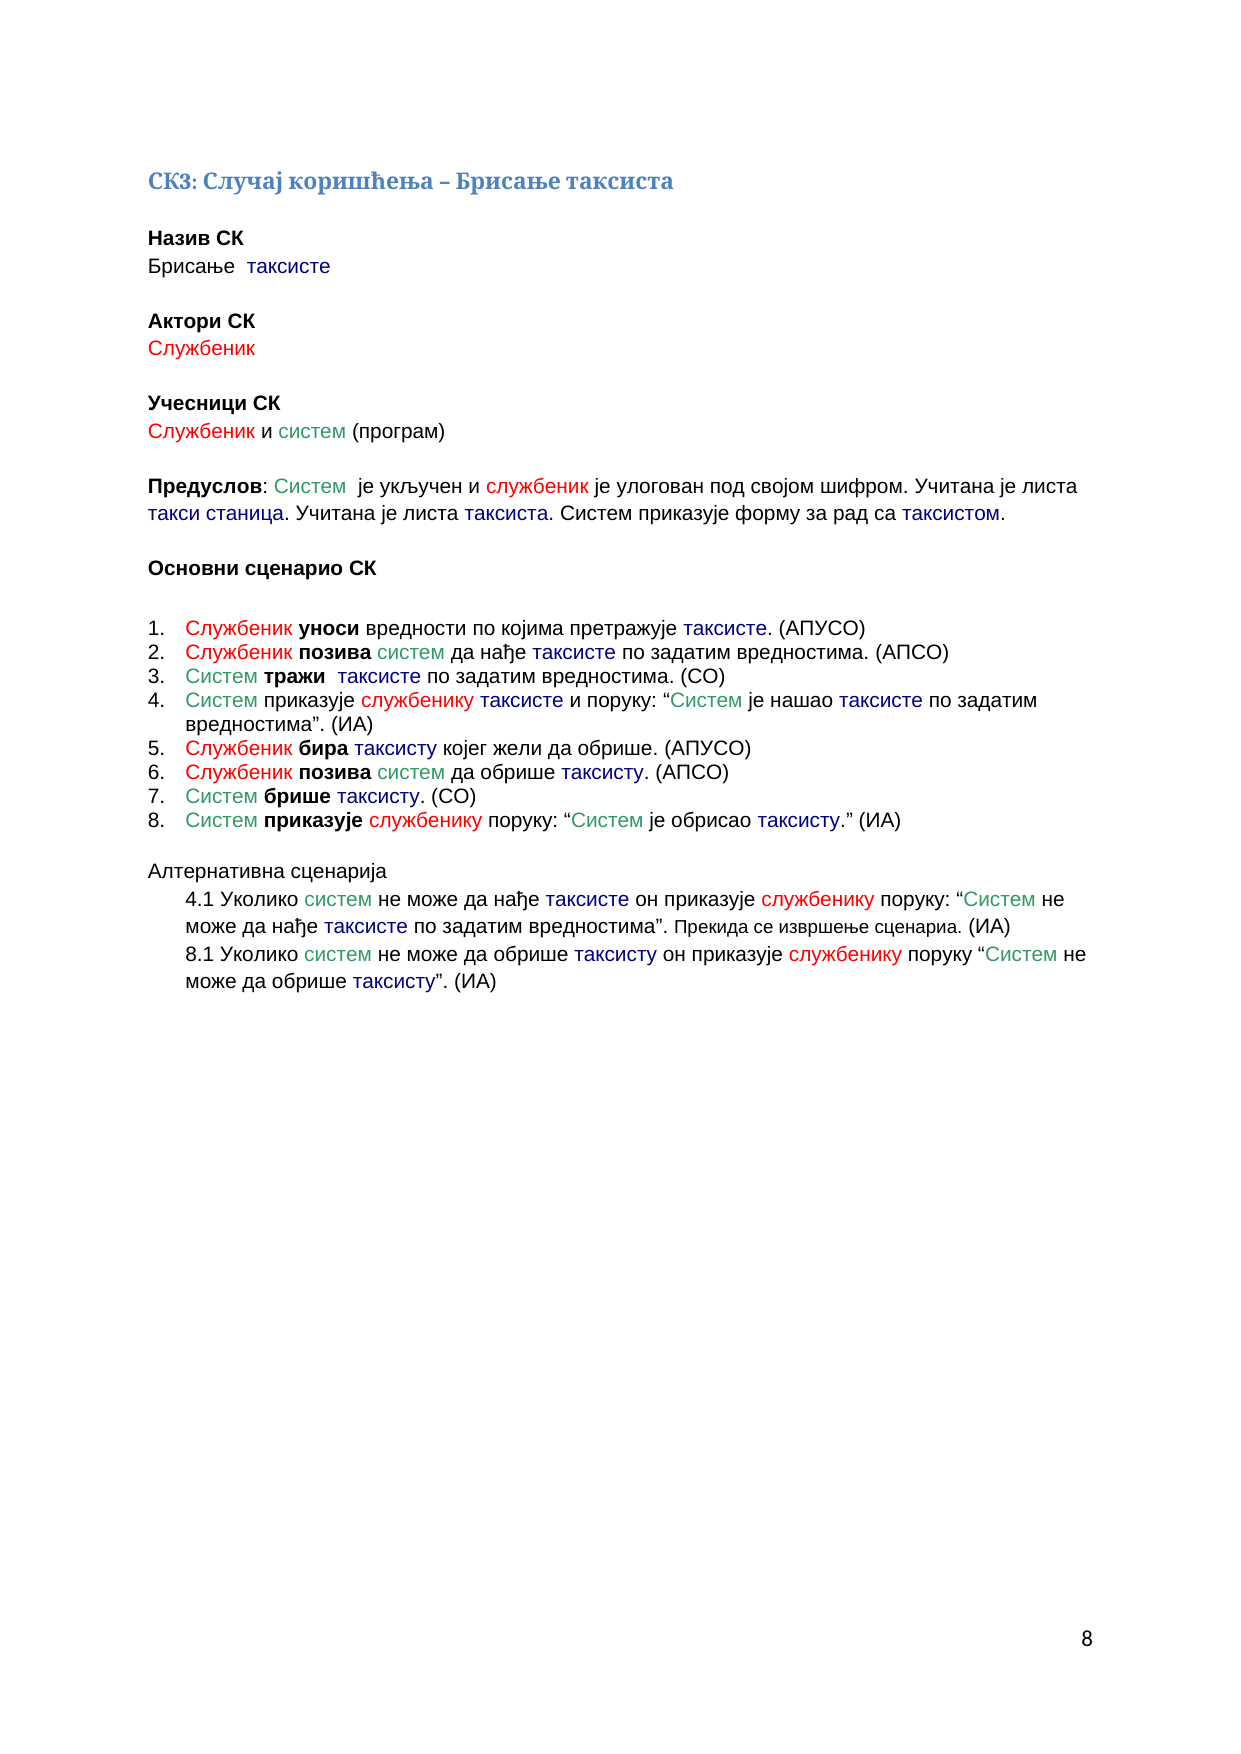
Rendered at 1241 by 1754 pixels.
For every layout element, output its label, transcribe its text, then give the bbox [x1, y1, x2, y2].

text Службеник и систем (програм) [148, 419, 1093, 443]
list Систем приказује службенику таксисте и поруку: “Систем је нашао таксисте по задатим вредностима”. (ИА) [148, 688, 1093, 736]
list Систем тражи таксисте по задатим вредностима. (СО) [148, 664, 1093, 688]
subtitle СК3: Случај коришћења – Брисање таксиста [148, 168, 1093, 195]
text 8.1 Уколико систем не може да обрише таксисту он приказује службенику поруку “Систем не може да обрише таксисту”. (ИА) [185, 941, 1093, 993]
list Систем приказује службенику поруку: “Систем је обрисао таксисту.” (ИА) [148, 807, 1093, 831]
text Службеник [148, 336, 1093, 360]
text Назив СК [148, 226, 1093, 250]
list Службеник позива систем да обрише таксисту. (АПСО) [148, 759, 1093, 783]
list Службеник позива систем да нађе таксисте по задатим вредностима. (АПСО) [148, 640, 1093, 664]
text Учесници СК [148, 391, 1093, 415]
text Основни сценарио СК [148, 556, 1093, 580]
text Алтернативна сценарија [148, 859, 1093, 883]
text 4.1 Уколико систем не може да нађе таксисте он приказује службенику поруку: “Систем не може да нађе таксисте по задатим вредностима”. Прекида се извршење сценариа. (ИА) [185, 886, 1093, 938]
text Предуслов: Систем је укључен и службеник je улогован под својом шифром. Учитана је листа такси станица. Учитана је листа таксиста. Систем приказује форму за рад са таксистом. [148, 474, 1093, 525]
list Службеник бира таксисту којег жели да обрише. (АПУСО) [148, 736, 1093, 759]
list Систем брише таксисту. (СО) [148, 783, 1093, 807]
text Брисање таксисте [148, 254, 1093, 278]
text Актори СК [148, 309, 1093, 333]
list Службеник уноси вредности по којима претражује таксисте. (АПУСО) [148, 616, 1093, 640]
